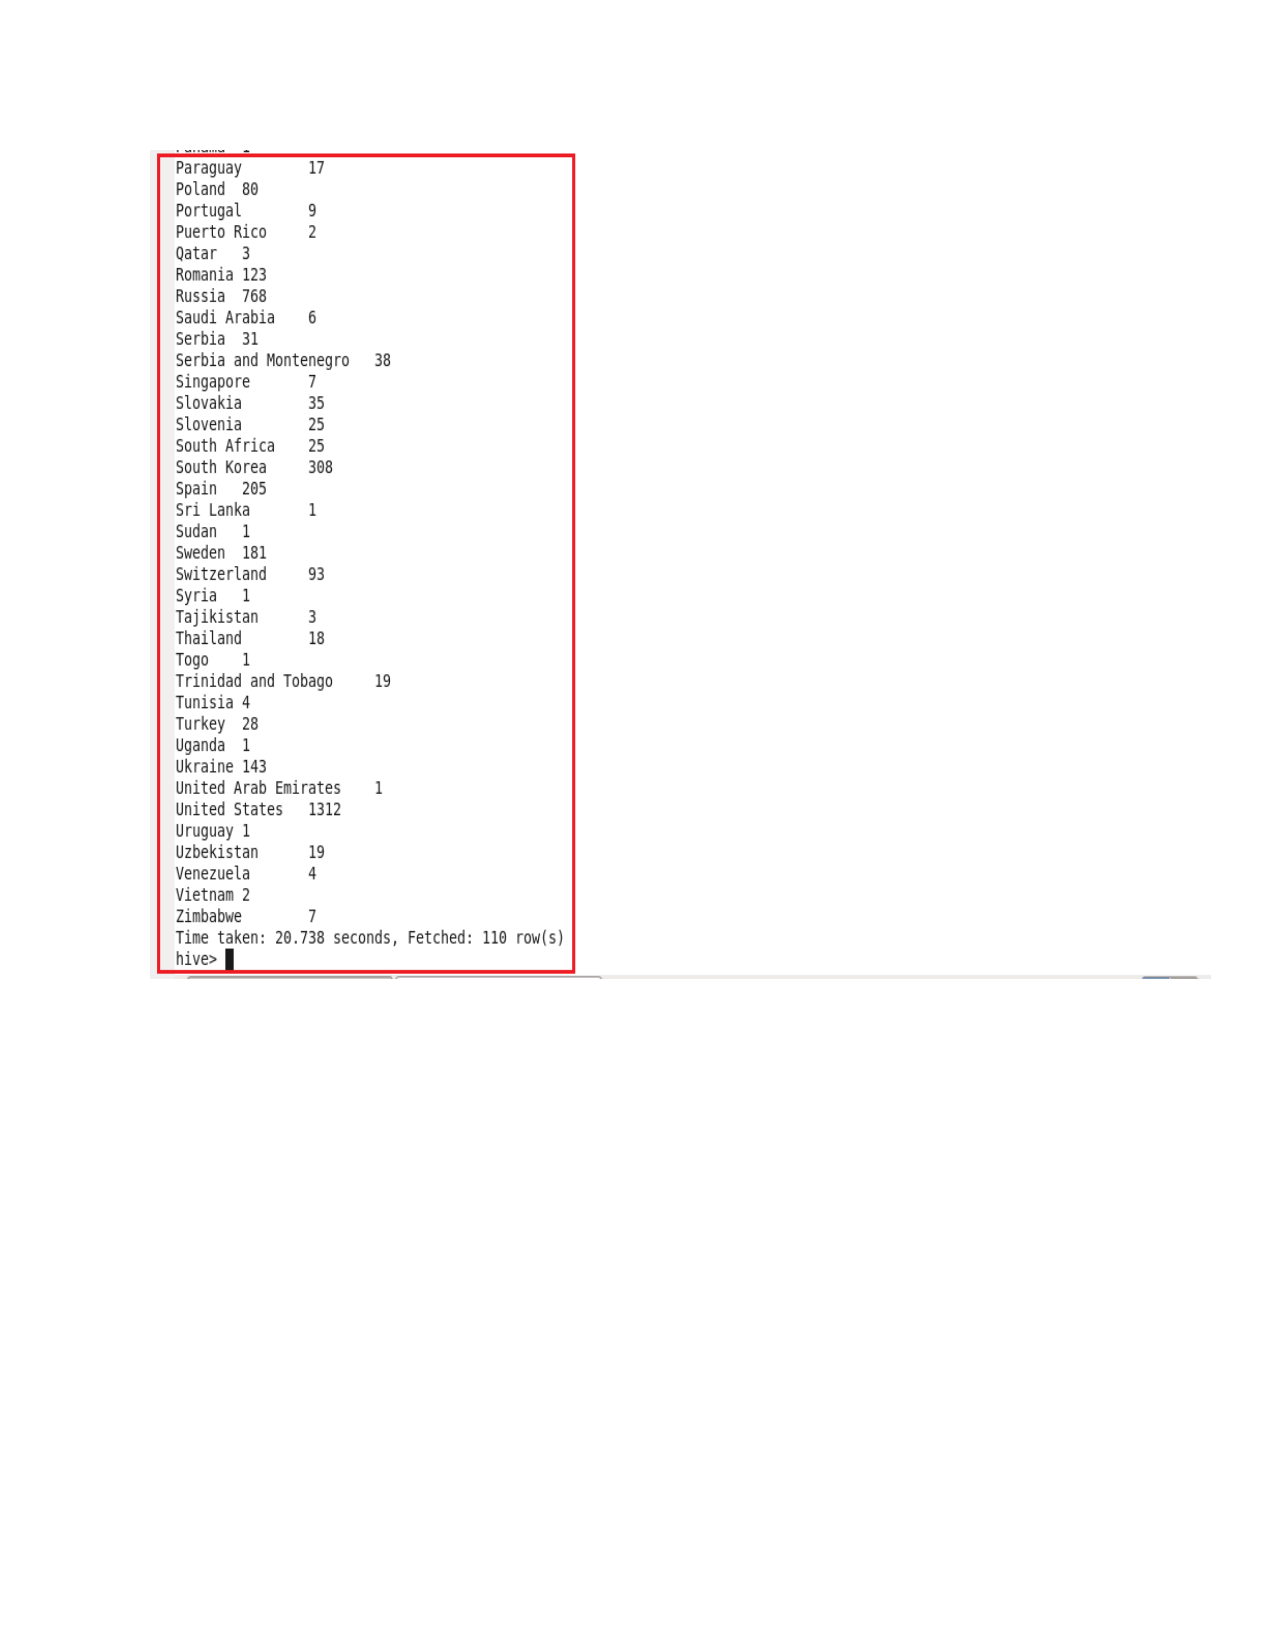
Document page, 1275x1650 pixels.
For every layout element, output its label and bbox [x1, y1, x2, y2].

picture [150, 150, 1211, 979]
